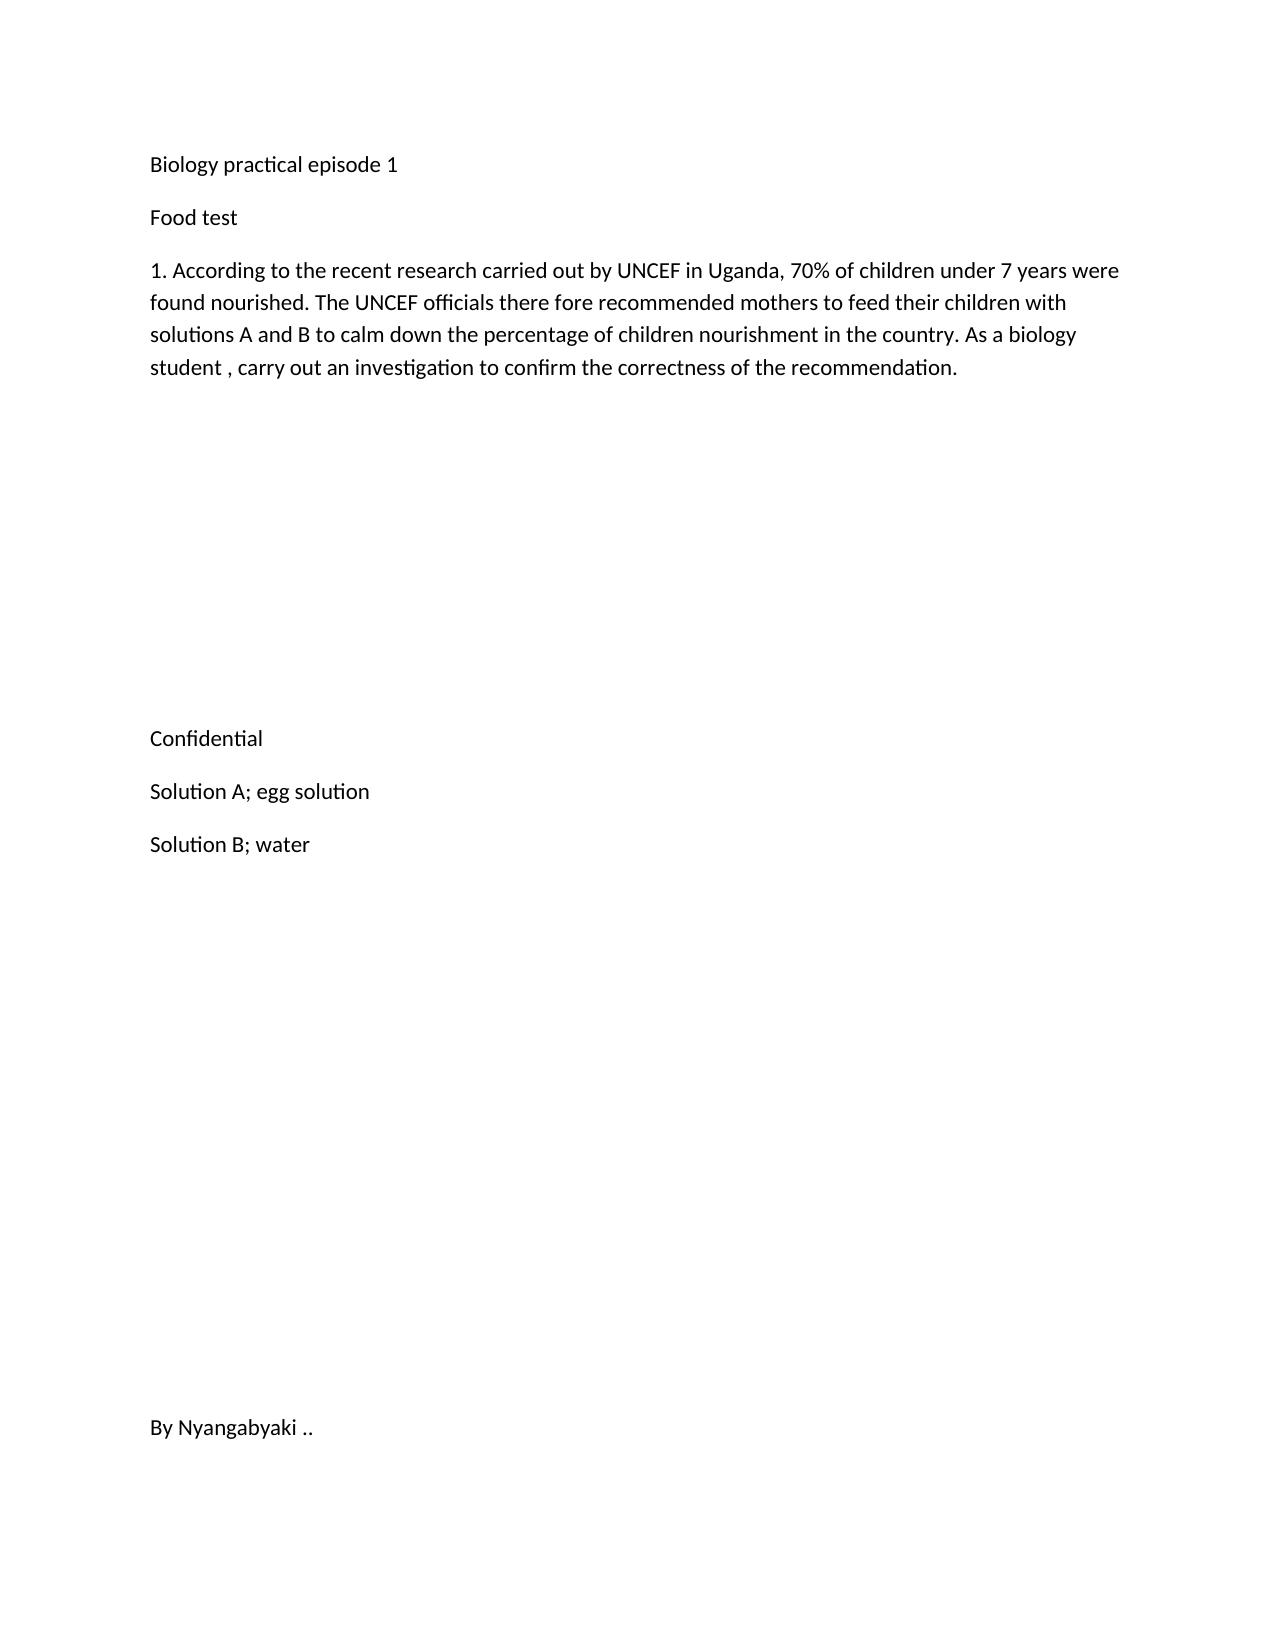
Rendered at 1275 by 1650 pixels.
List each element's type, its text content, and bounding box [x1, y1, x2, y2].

text 1. According to the recent research carried out by UNCEF in Uganda, 70% of children under 7 years were found nourished. The UNCEF officials there fore recommended mothers to feed their children with solutions A and B to calm down the percentage of children nourishment in the country. As a biology student , carry out an investigation to confirm the correctness of the recommendation. [150, 256, 1125, 381]
text Food test [150, 203, 1125, 231]
text By Nyangabyaki .. [150, 1413, 1125, 1441]
text Biology practical episode 1 [150, 150, 1125, 178]
text Solution A; egg solution [150, 777, 1125, 805]
text Solution B; water [150, 830, 1125, 858]
text Confidential [150, 724, 1125, 752]
